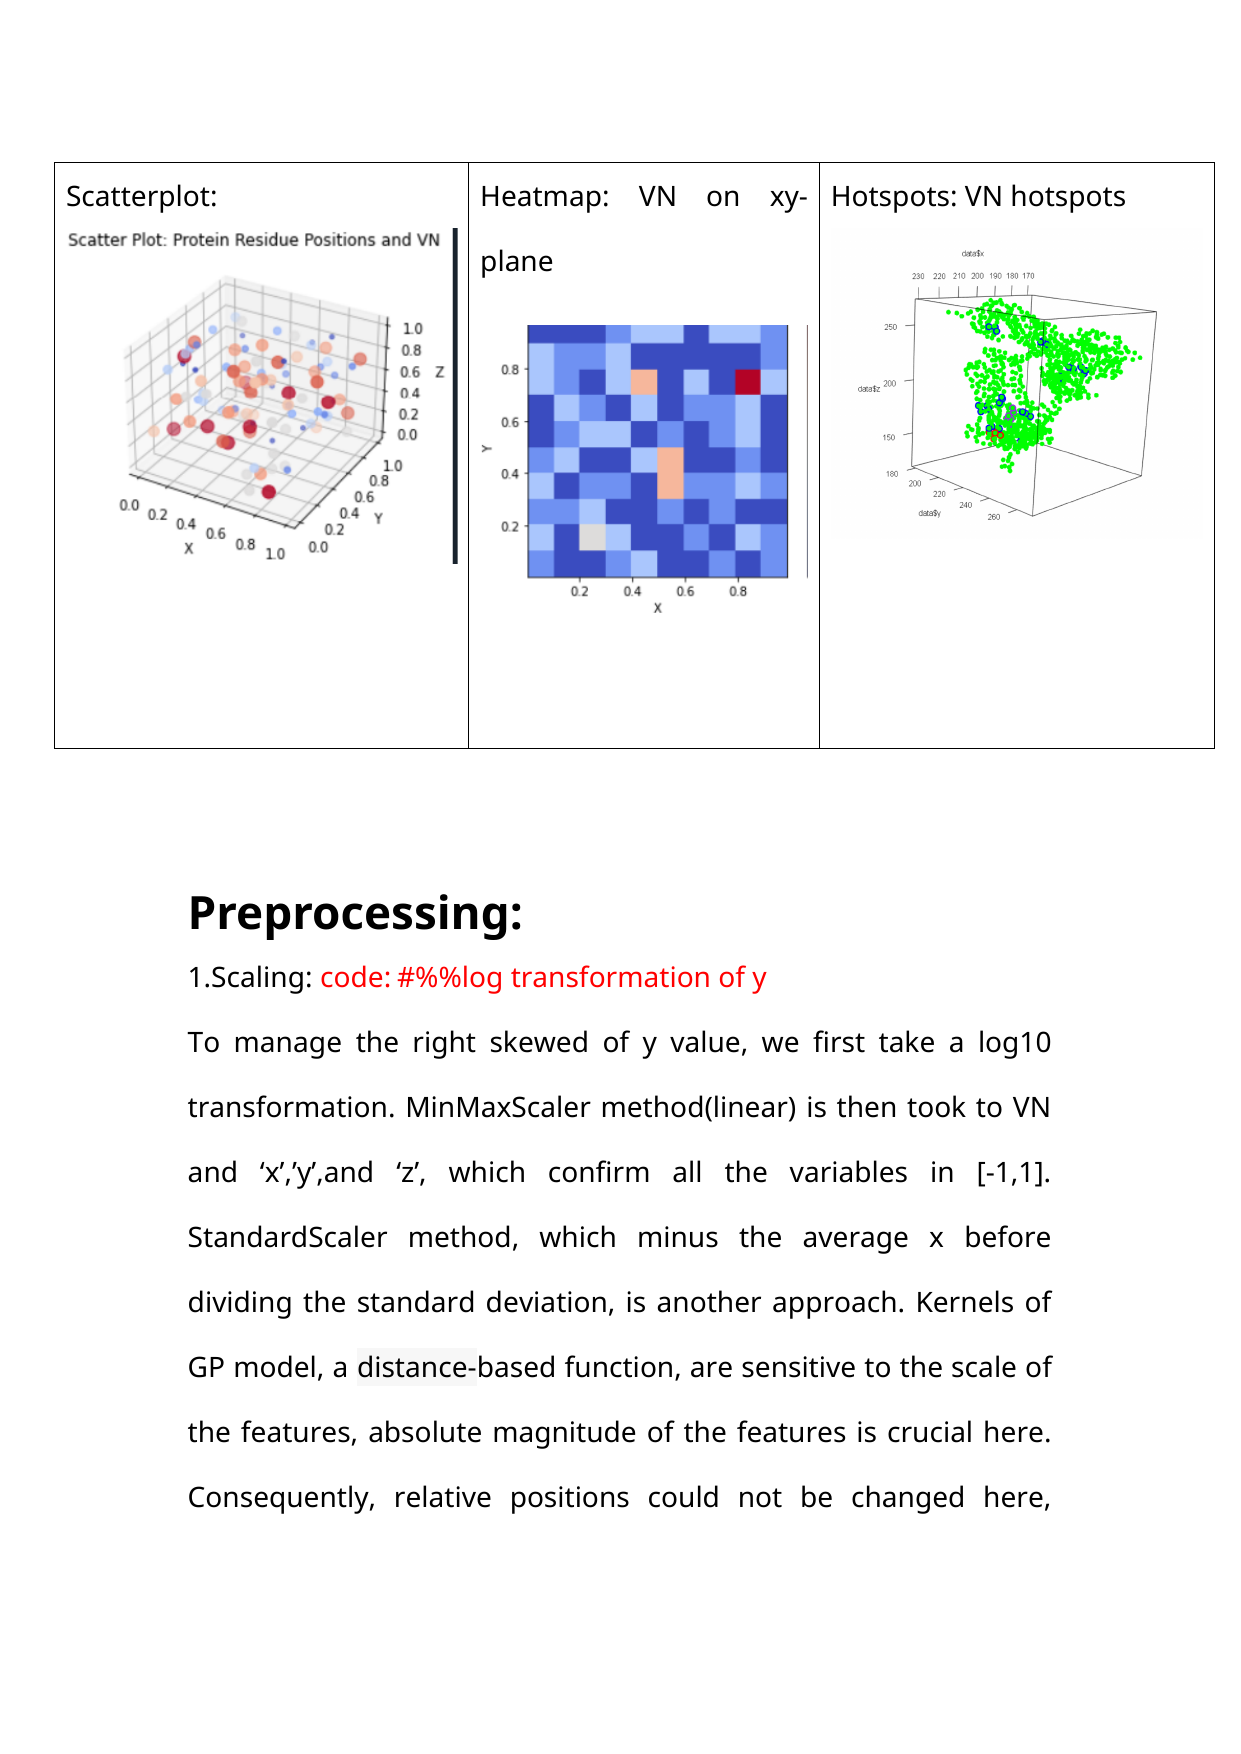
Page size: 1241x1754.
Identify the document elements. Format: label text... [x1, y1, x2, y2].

picture [65, 228, 458, 564]
picture [830, 228, 1204, 539]
table_header Scatterplot: [55, 163, 468, 748]
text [187, 1009, 1053, 1529]
text 1.Scaling: code: #%%log transformation of y [187, 944, 1053, 1009]
table_header Hotspots: VN hotspots [820, 163, 1214, 748]
table_header Heatmap: VN on xy-plane [469, 163, 819, 748]
text Preprocessing: [187, 879, 1053, 944]
picture [480, 325, 808, 614]
